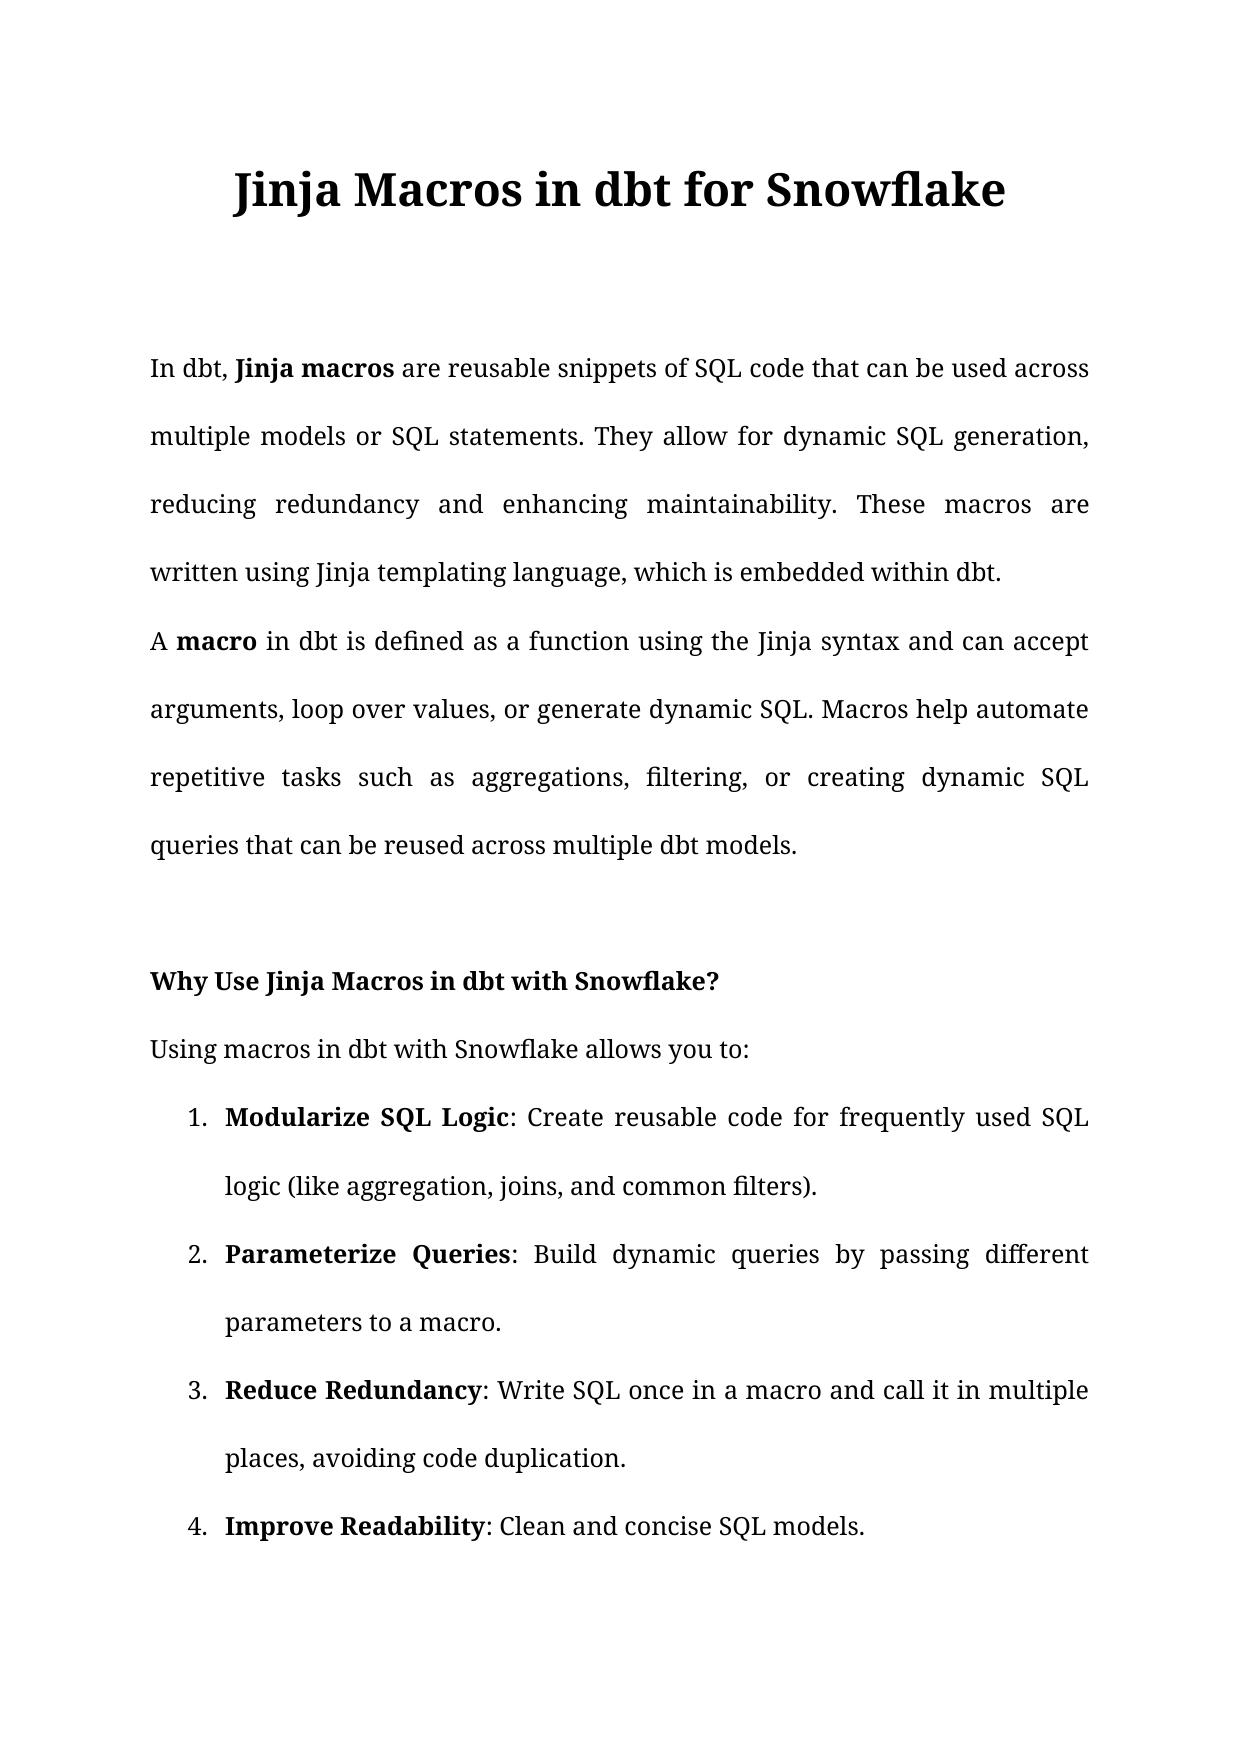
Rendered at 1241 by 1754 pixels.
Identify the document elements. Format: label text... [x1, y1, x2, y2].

list Modularize SQL Logic: Create reusable code for frequently used SQL logic (like aggregation, joins, and common filters). [187, 1100, 1090, 1202]
text A macro in dbt is defined as a function using the Jinja syntax and can accept arguments, loop over values, or generate dynamic SQL. Macros help automate repetitive tasks such as aggregations, filtering, or creating dynamic SQL queries that can be reused across multiple dbt models. [150, 623, 1090, 862]
text Jinja Macros in dbt for Snowflake [150, 158, 1090, 220]
text Why Use Jinja Macros in dbt with Snowflake? [150, 964, 1090, 998]
text Using macros in dbt with Snowflake allows you to: [150, 1032, 1090, 1066]
text In dbt, Jinja macros are reusable snippets of SQL code that can be used across multiple models or SQL statements. They allow for dynamic SQL generation, reducing redundancy and enhancing maintainability. These macros are written using Jinja templating language, which is embedded within dbt. [150, 351, 1090, 589]
list Improve Readability: Clean and concise SQL models. [187, 1509, 1090, 1543]
list Parameterize Queries: Build dynamic queries by passing different parameters to a macro. [187, 1236, 1090, 1338]
list Reduce Redundancy: Write SQL once in a macro and call it in multiple places, avoiding code duplication. [187, 1373, 1090, 1475]
